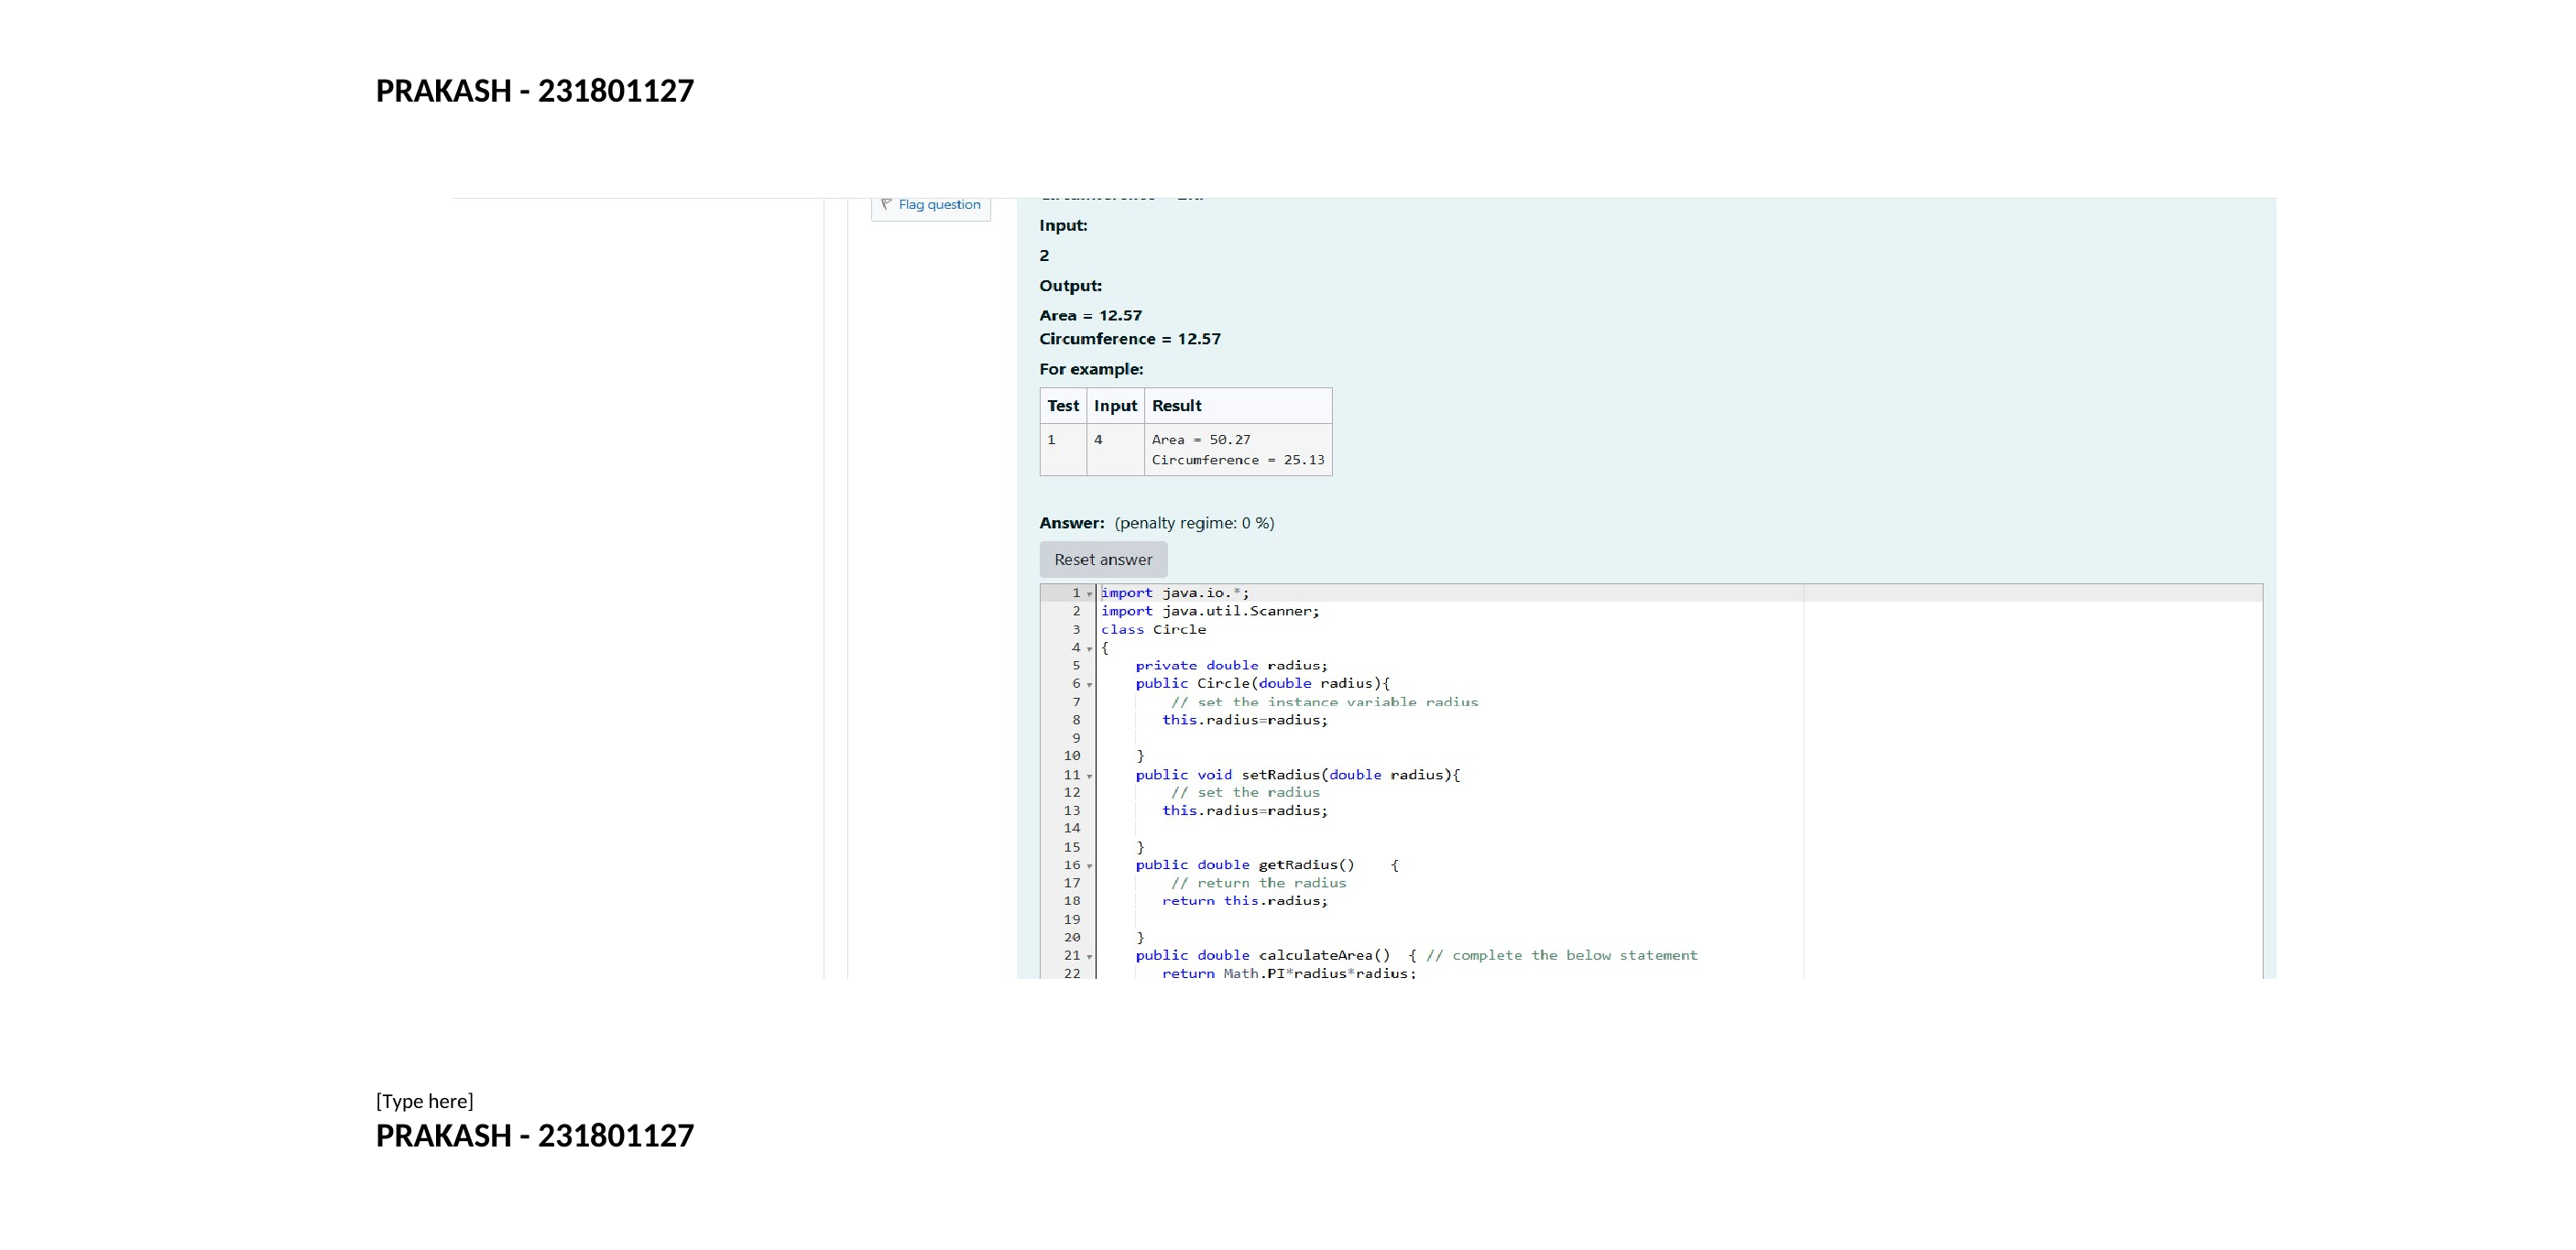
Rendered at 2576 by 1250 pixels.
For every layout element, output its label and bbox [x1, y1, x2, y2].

picture [452, 198, 2277, 979]
